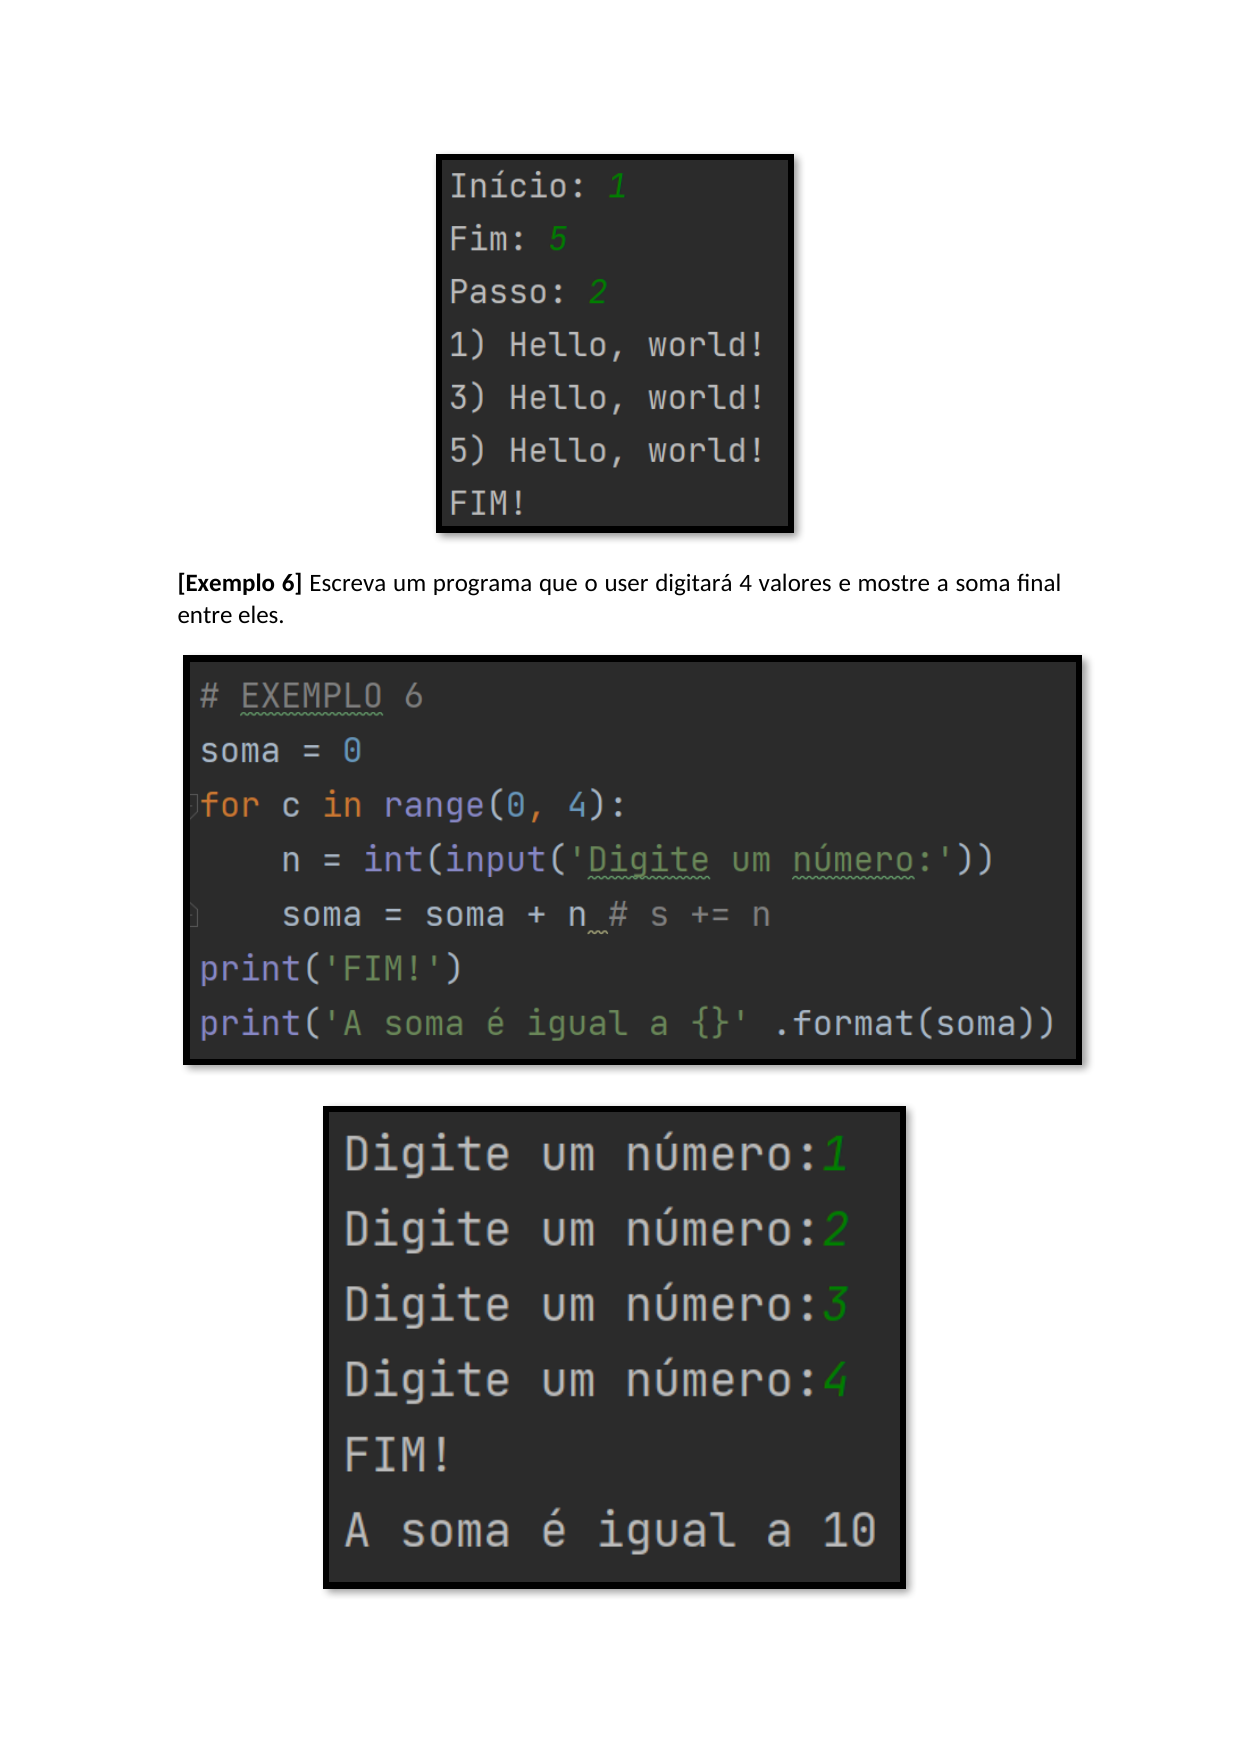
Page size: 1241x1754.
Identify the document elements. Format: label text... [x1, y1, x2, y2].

picture [329, 1112, 900, 1582]
picture [190, 662, 1076, 1059]
text [Exemplo 6] Escreva um programa que o user digitará 4 valores e mostre a soma final entre eles. [177, 567, 1063, 630]
picture [442, 160, 788, 526]
